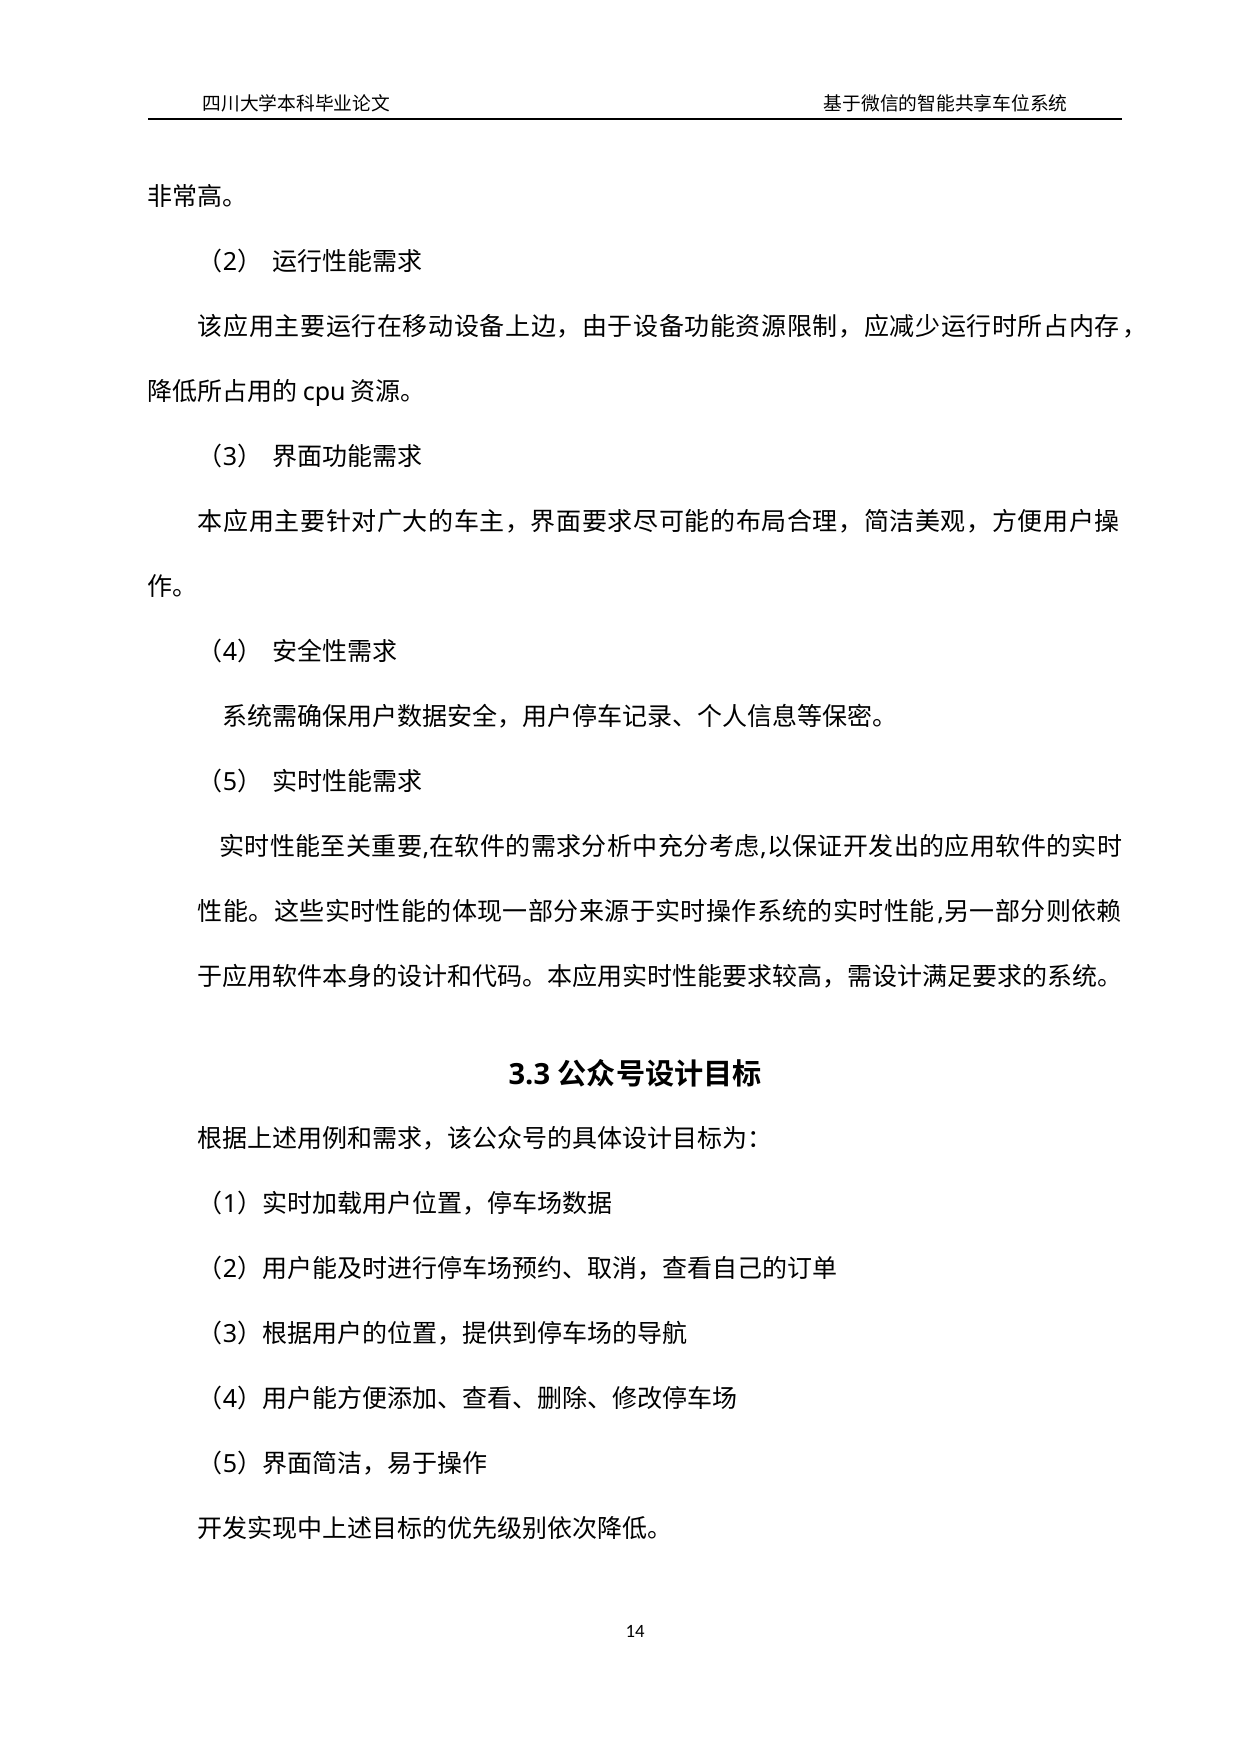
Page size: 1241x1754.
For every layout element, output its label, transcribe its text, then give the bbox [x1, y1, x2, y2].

list 界面功能需求 [198, 422, 1122, 487]
text 开发实现中上述目标的优先级别依次降低。 [148, 1494, 1122, 1559]
text 实时性能至关重要,在软件的需求分析中充分考虑,以保证开发出的应用软件的实时性能。这些实时性能的体现一部分来源于实时操作系统的实时性能,另一部分则依赖于应用软件本身的设计和代码。本应用实时性能要求较高，需设计满足要求的系统。 [198, 812, 1122, 1007]
text 系统需确保用户数据安全，用户停车记录、个人信息等保密。 [198, 682, 1122, 747]
text 根据上述用例和需求，该公众号的具体设计目标为： [148, 1104, 1122, 1169]
list 运行性能需求 [198, 227, 1122, 292]
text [148, 162, 1122, 227]
subtitle 3.3 公众号设计目标 [148, 1039, 1122, 1104]
list 安全性需求 [198, 617, 1122, 682]
text 本应用主要针对广大的车主，界面要求尽可能的布局合理，简洁美观，方便用户操作。 [148, 487, 1122, 617]
text （1）实时加载用户位置，停车场数据 [148, 1169, 1122, 1234]
text （2）用户能及时进行停车场预约、取消，查看自己的订单 [148, 1234, 1122, 1299]
text 该应用主要运行在移动设备上边，由于设备功能资源限制，应减少运行时所占内存，降低所占用的cpu资源。 [148, 292, 1122, 422]
text （4）用户能方便添加、查看、删除、修改停车场 [148, 1364, 1122, 1429]
list 实时性能需求 [198, 747, 1122, 812]
text （3）根据用户的位置，提供到停车场的导航 [148, 1299, 1122, 1364]
text （5）界面简洁，易于操作 [148, 1429, 1122, 1494]
